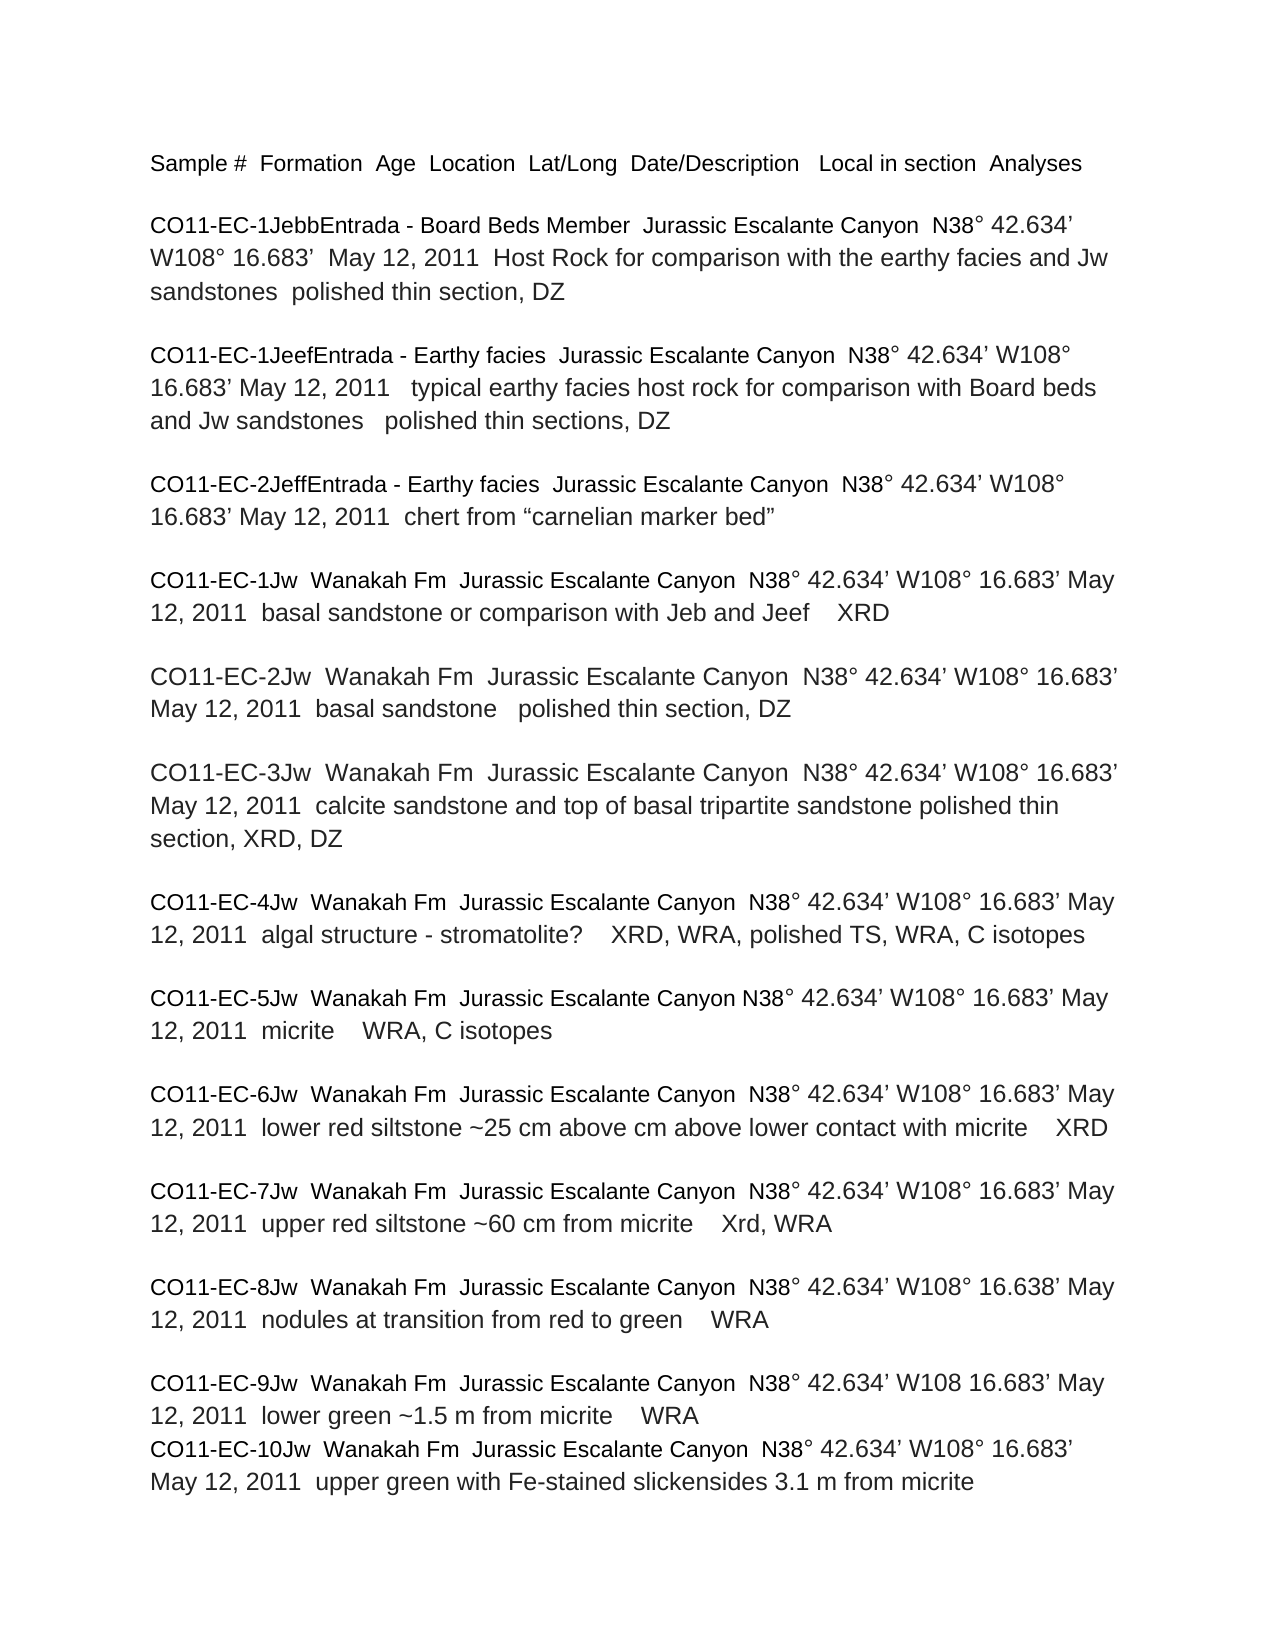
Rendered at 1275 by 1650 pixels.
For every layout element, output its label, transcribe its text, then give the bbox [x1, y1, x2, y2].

text CO11-EC-6Jw Wanakah Fm Jurassic Escalante Canyon N38° 42.634’ W108° 16.683’ May 12, 2011 lower red siltstone ~25 cm above cm above lower contact with micrite XRD [150, 1079, 1125, 1141]
text CO11-EC-1JeefEntrada - Earthy facies Jurassic Escalante Canyon N38° 42.634’ W108° 16.683’ May 12, 2011 typical earthy facies host rock for comparison with Board beds and Jw sandstones polished thin sections, DZ [150, 340, 1125, 434]
text Sample # Formation Age Location Lat/Long Date/Description Local in section Analyses [150, 150, 1125, 176]
text CO11-EC-9Jw Wanakah Fm Jurassic Escalante Canyon N38° 42.634’ W108 16.683’ May 12, 2011 lower green ~1.5 m from micrite WRA [150, 1368, 1125, 1430]
text CO11-EC-1JebbEntrada - Board Beds Member Jurassic Escalante Canyon N38° 42.634’ W108° 16.683’ May 12, 2011 Host Rock for comparison with the earthy facies and Jw sandstones polished thin section, DZ [150, 210, 1125, 305]
text CO11-EC-2Jw Wanakah Fm Jurassic Escalante Canyon N38° 42.634’ W108° 16.683’ May 12, 2011 basal sandstone polished thin section, DZ [150, 661, 1125, 723]
text CO11-EC-7Jw Wanakah Fm Jurassic Escalante Canyon N38° 42.634’ W108° 16.683’ May 12, 2011 upper red siltstone ~60 cm from micrite Xrd, WRA [150, 1176, 1125, 1237]
text CO11-EC-10Jw Wanakah Fm Jurassic Escalante Canyon N38° 42.634’ W108° 16.683’ May 12, 2011 upper green with Fe-stained slickensides 3.1 m from micrite [150, 1434, 1125, 1496]
text CO11-EC-8Jw Wanakah Fm Jurassic Escalante Canyon N38° 42.634’ W108° 16.638’ May 12, 2011 nodules at transition from red to green WRA [150, 1272, 1125, 1334]
text CO11-EC-1Jw Wanakah Fm Jurassic Escalante Canyon N38° 42.634’ W108° 16.683’ May 12, 2011 basal sandstone or comparison with Jeb and Jeef XRD [150, 565, 1125, 627]
text CO11-EC-4Jw Wanakah Fm Jurassic Escalante Canyon N38° 42.634’ W108° 16.683’ May 12, 2011 algal structure - stromatolite? XRD, WRA, polished TS, WRA, C isotopes [150, 887, 1125, 949]
text CO11-EC-5Jw Wanakah Fm Jurassic Escalante Canyon N38° 42.634’ W108° 16.683’ May 12, 2011 micrite WRA, C isotopes [150, 983, 1125, 1045]
text CO11-EC-3Jw Wanakah Fm Jurassic Escalante Canyon N38° 42.634’ W108° 16.683’ May 12, 2011 calcite sandstone and top of basal tripartite sandstone polished thin section, XRD, DZ [150, 758, 1125, 852]
text CO11-EC-2JeffEntrada - Earthy facies Jurassic Escalante Canyon N38° 42.634’ W108° 16.683’ May 12, 2011 chert from “carnelian marker bed” [150, 469, 1125, 531]
